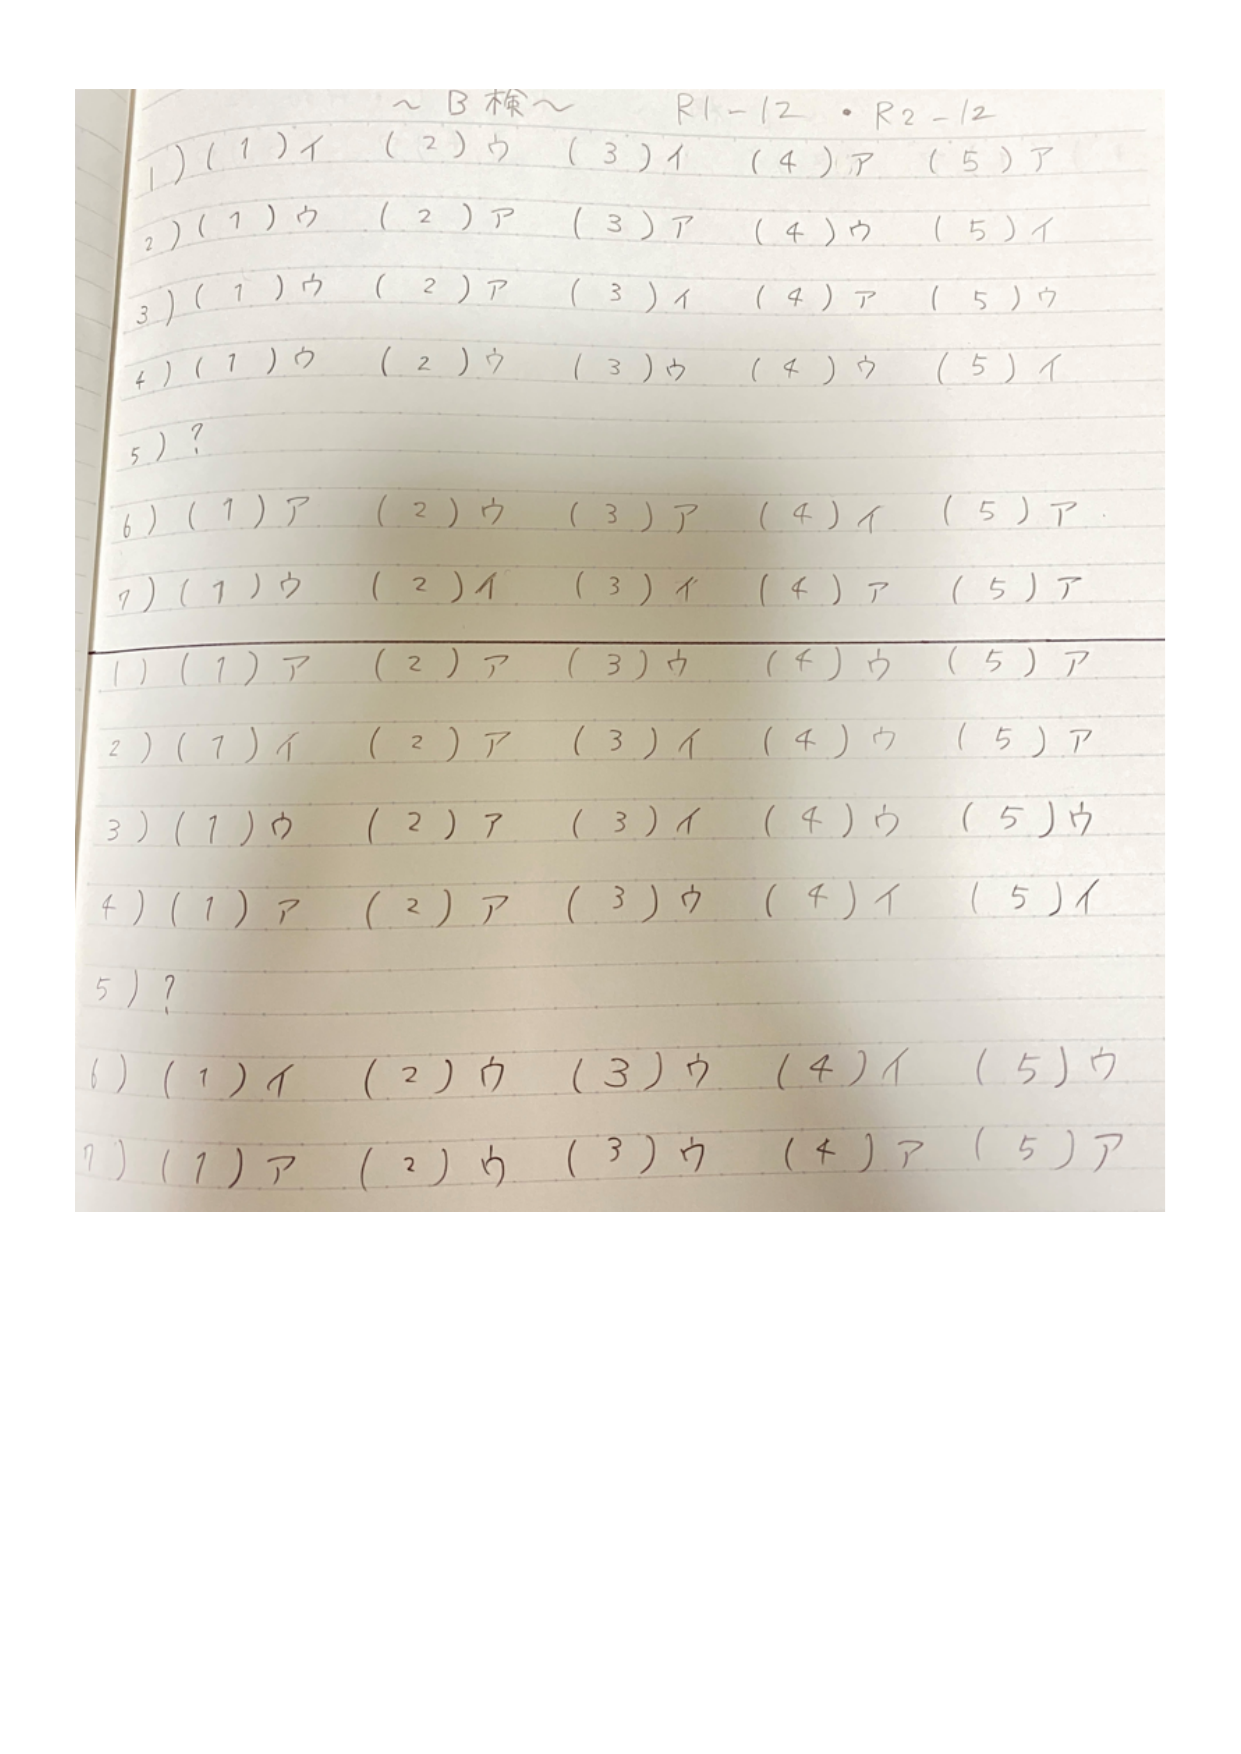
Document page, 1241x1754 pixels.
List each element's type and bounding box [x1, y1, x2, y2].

picture [75, 89, 1166, 1212]
